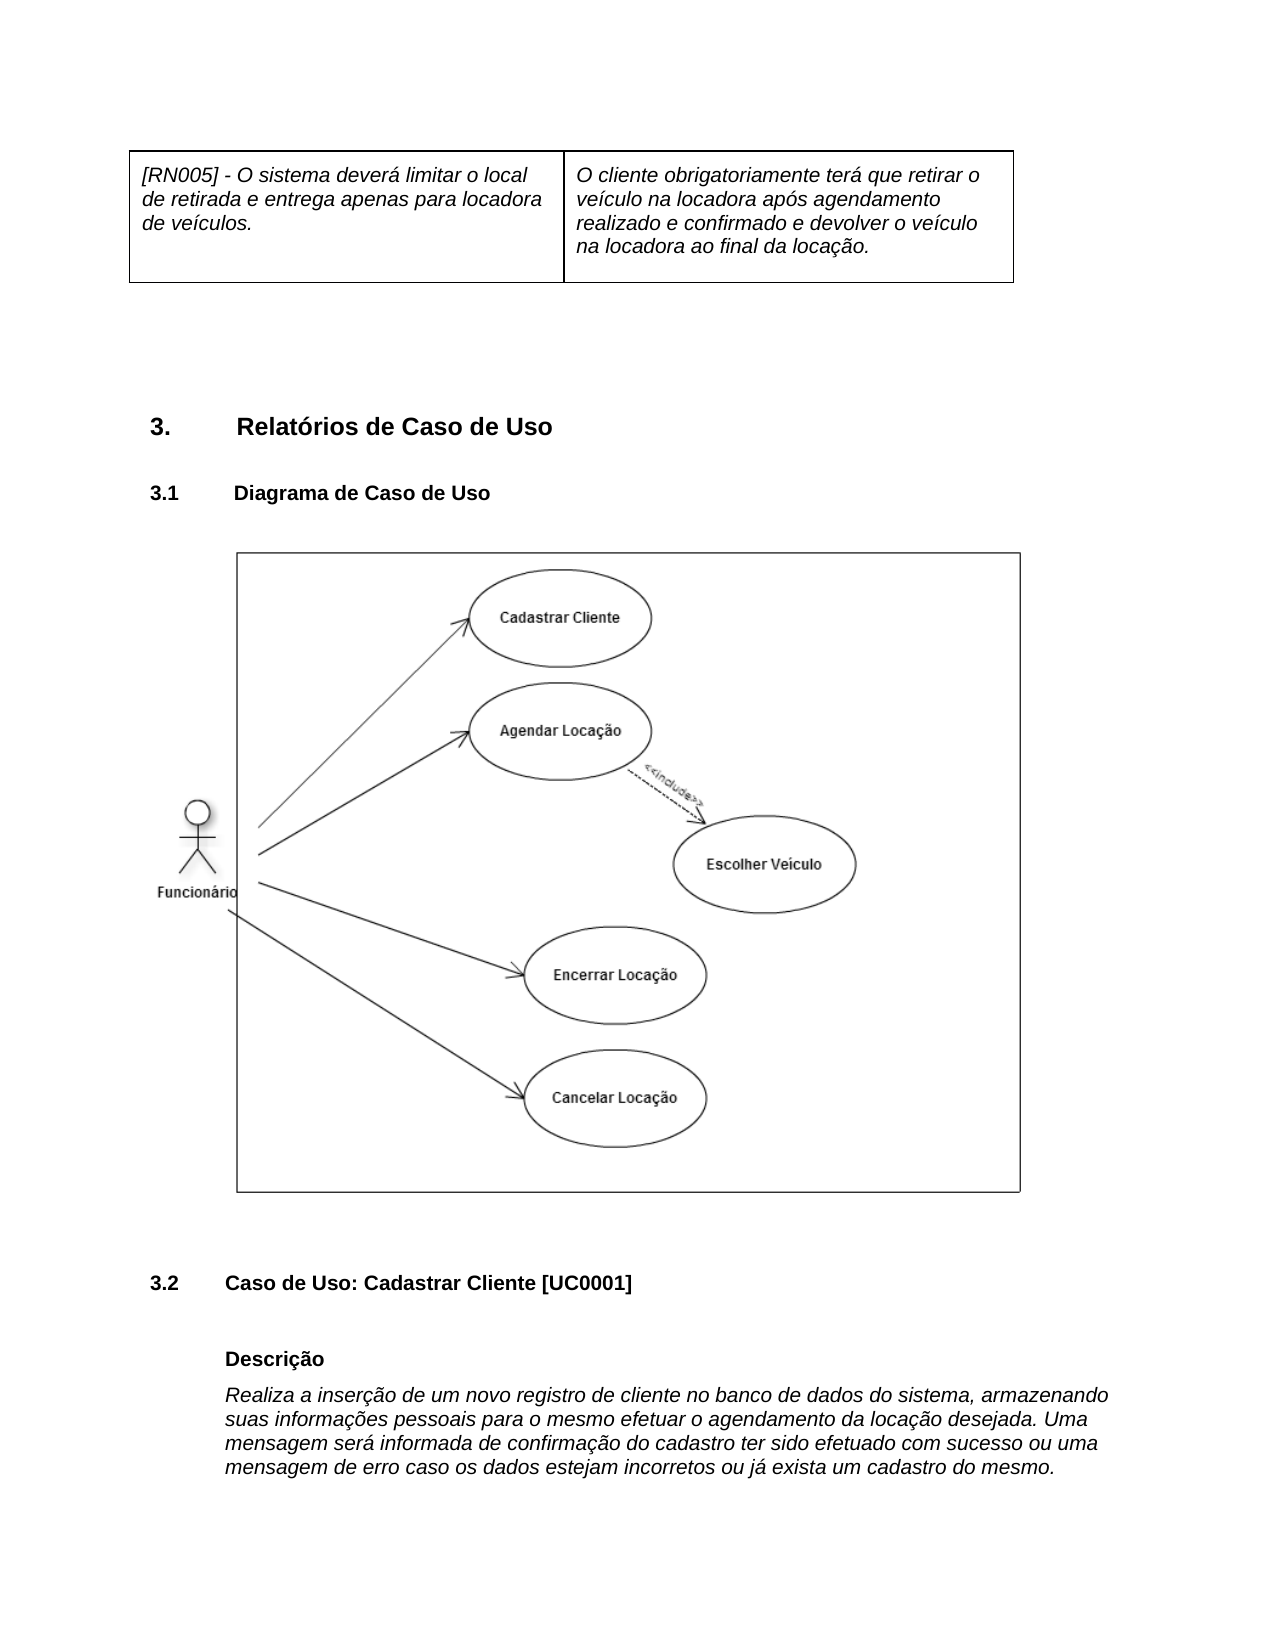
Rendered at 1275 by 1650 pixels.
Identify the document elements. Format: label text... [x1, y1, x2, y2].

picture [150, 540, 1041, 1208]
text 3. Relatórios de Caso de Uso [150, 412, 1125, 441]
text Descrição [150, 1347, 1125, 1371]
text 3.2 Caso de Uso: Cadastrar Cliente [UC0001] [150, 1271, 1125, 1295]
table_cell O cliente obrigatoriamente terá que retirar o veículo na locadora após agendamento realizado e confirmado e devolver o veículo na locadora ao final da locação. [565, 152, 1013, 282]
text 3.1 Diagrama de Caso de Uso [150, 480, 1125, 504]
table_cell [RN005] - O sistema deverá limitar o local de retirada e entrega apenas para locadora de veículos. [130, 152, 563, 282]
text Realiza a inserção de um novo registro de cliente no banco de dados do sistema, armazenando suas informações pessoais para o mesmo efetuar o agendamento da locação desejada. Uma mensagem será informada de confirmação do cadastro ter sido efetuado com sucesso ou uma mensagem de erro caso os dados estejam incorretos ou já exista um cadastro do mesmo. [225, 1383, 1125, 1479]
